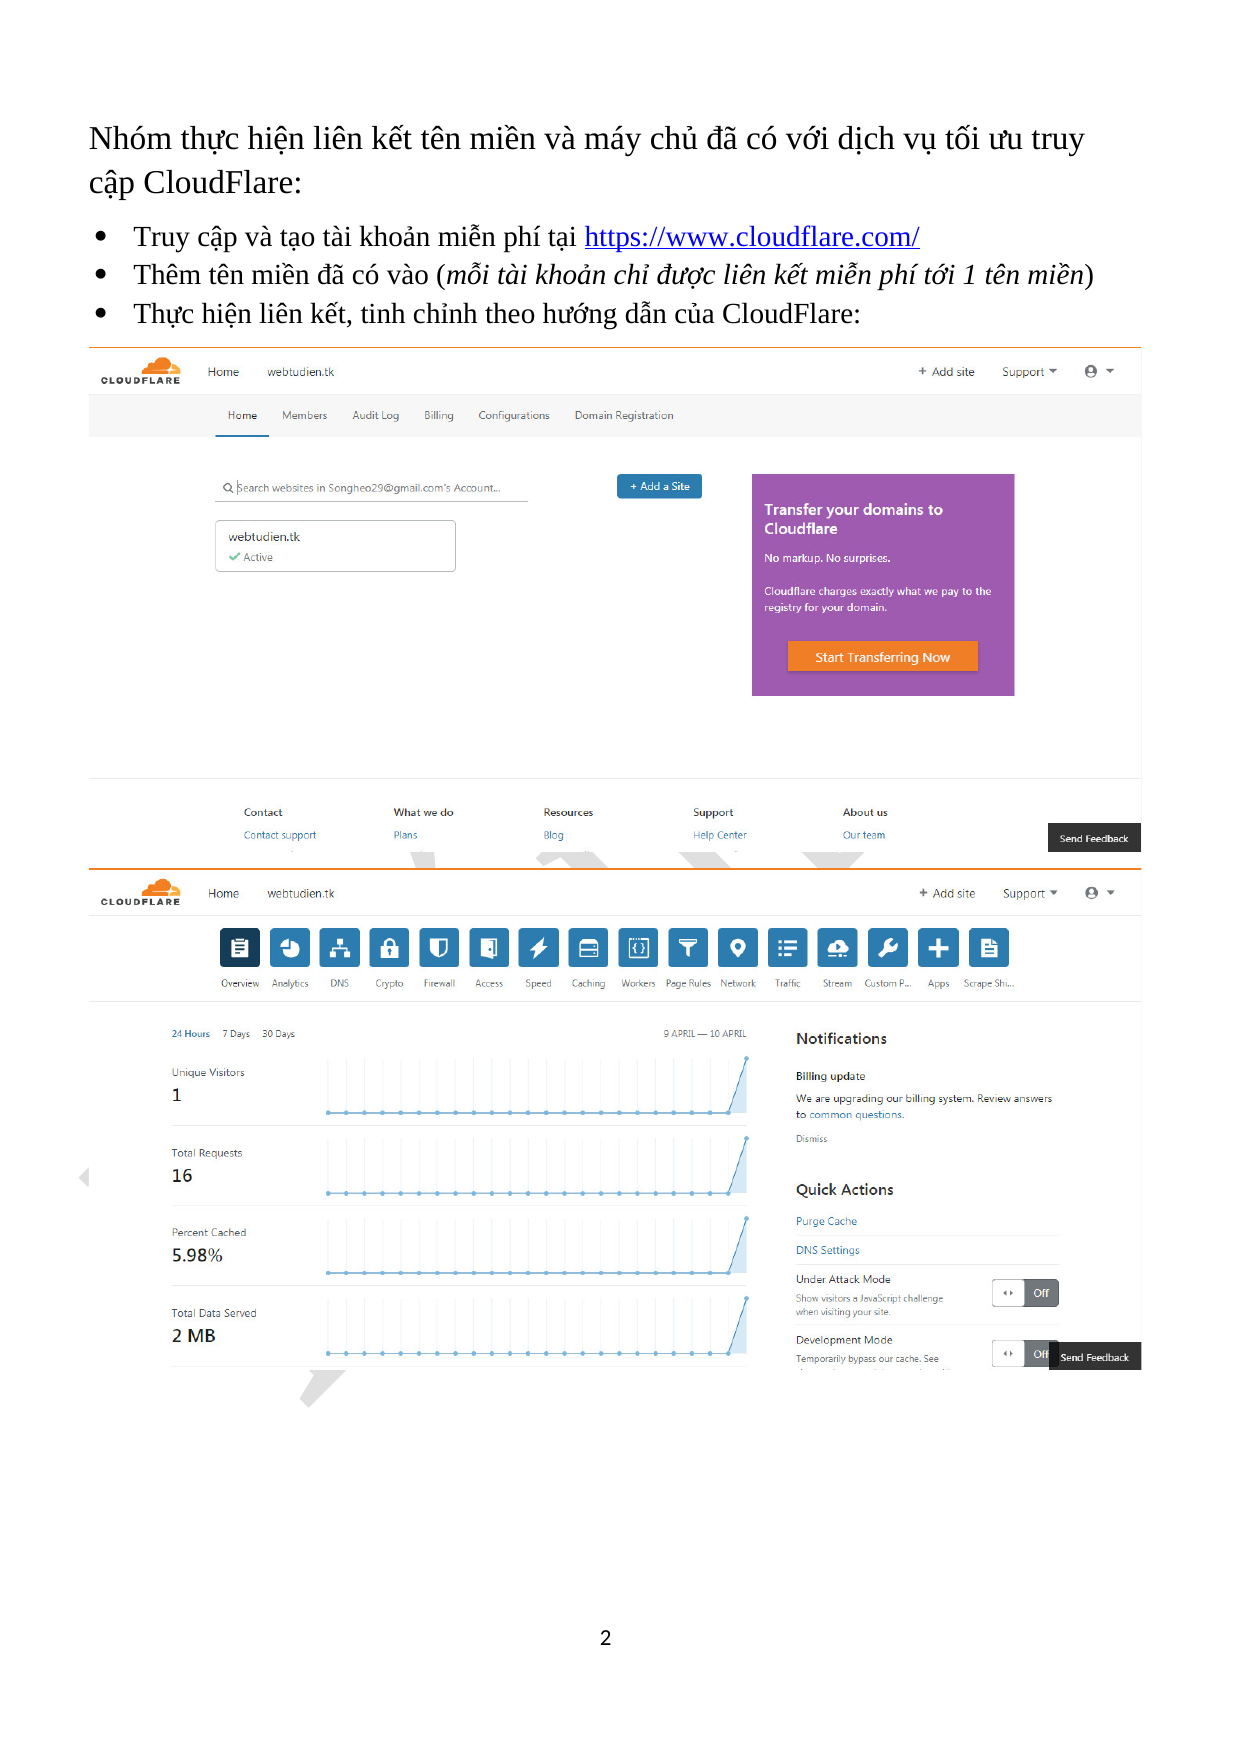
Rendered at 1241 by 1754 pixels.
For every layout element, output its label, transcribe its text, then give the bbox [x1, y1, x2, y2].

picture [88, 347, 1142, 852]
list Thực hiện liên kết, tinh chỉnh theo hướng dẫn của CloudFlare: [96, 296, 1122, 330]
list Thêm tên miền đã có vào (mỗi tài khoản chỉ được liên kết miễn phí tới 1 tên miền) [96, 257, 1122, 291]
text Nhóm thực hiện liên kết tên miền và máy chủ đã có với dịch vụ tối ưu truy cập CloudFlare: [89, 118, 1122, 201]
list Truy cập và tạo tài khoản miễn phí tại https://www.cloudflare.com/ [96, 219, 1122, 252]
picture [88, 868, 1142, 1370]
